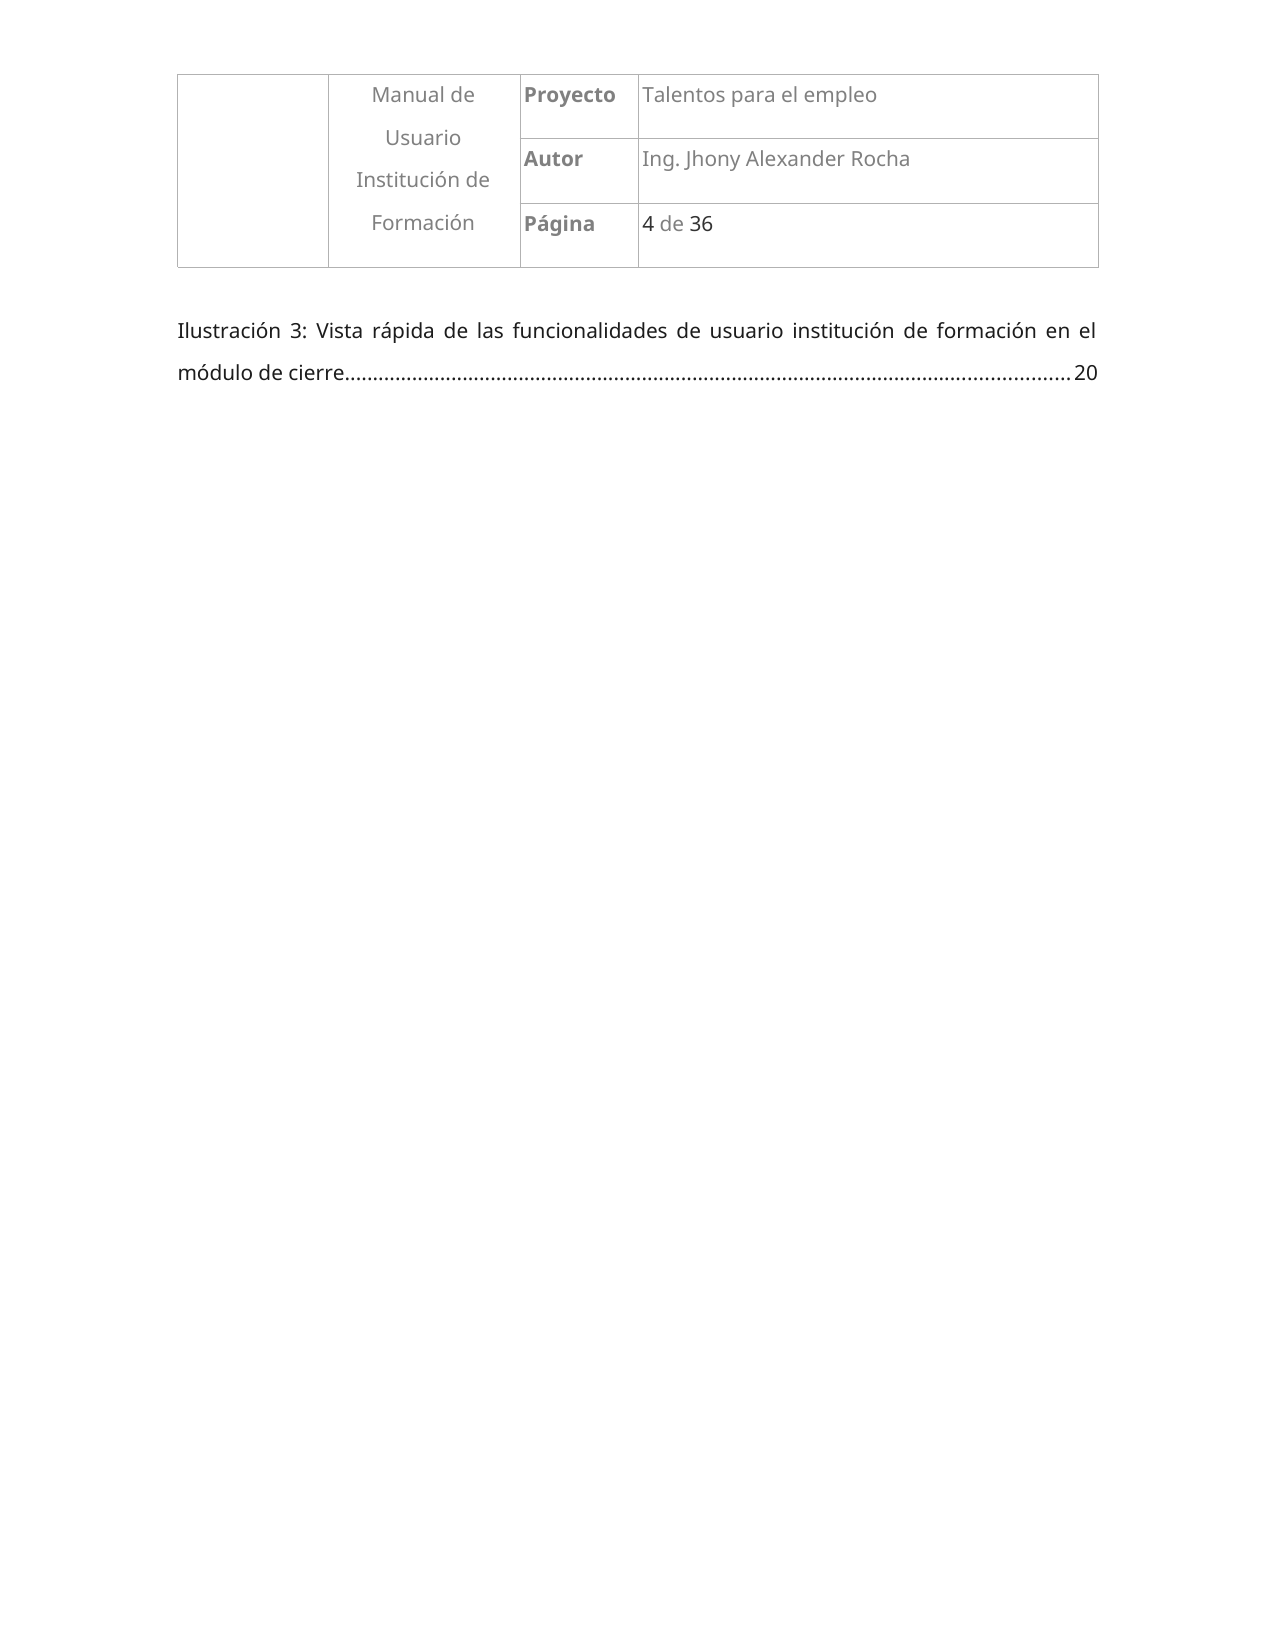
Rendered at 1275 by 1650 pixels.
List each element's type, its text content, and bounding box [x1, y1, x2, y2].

text Ilustración 3: Vista rápida de las funcionalidades de usuario institución de formación en el módulo de cierre 20 [177, 316, 1098, 387]
